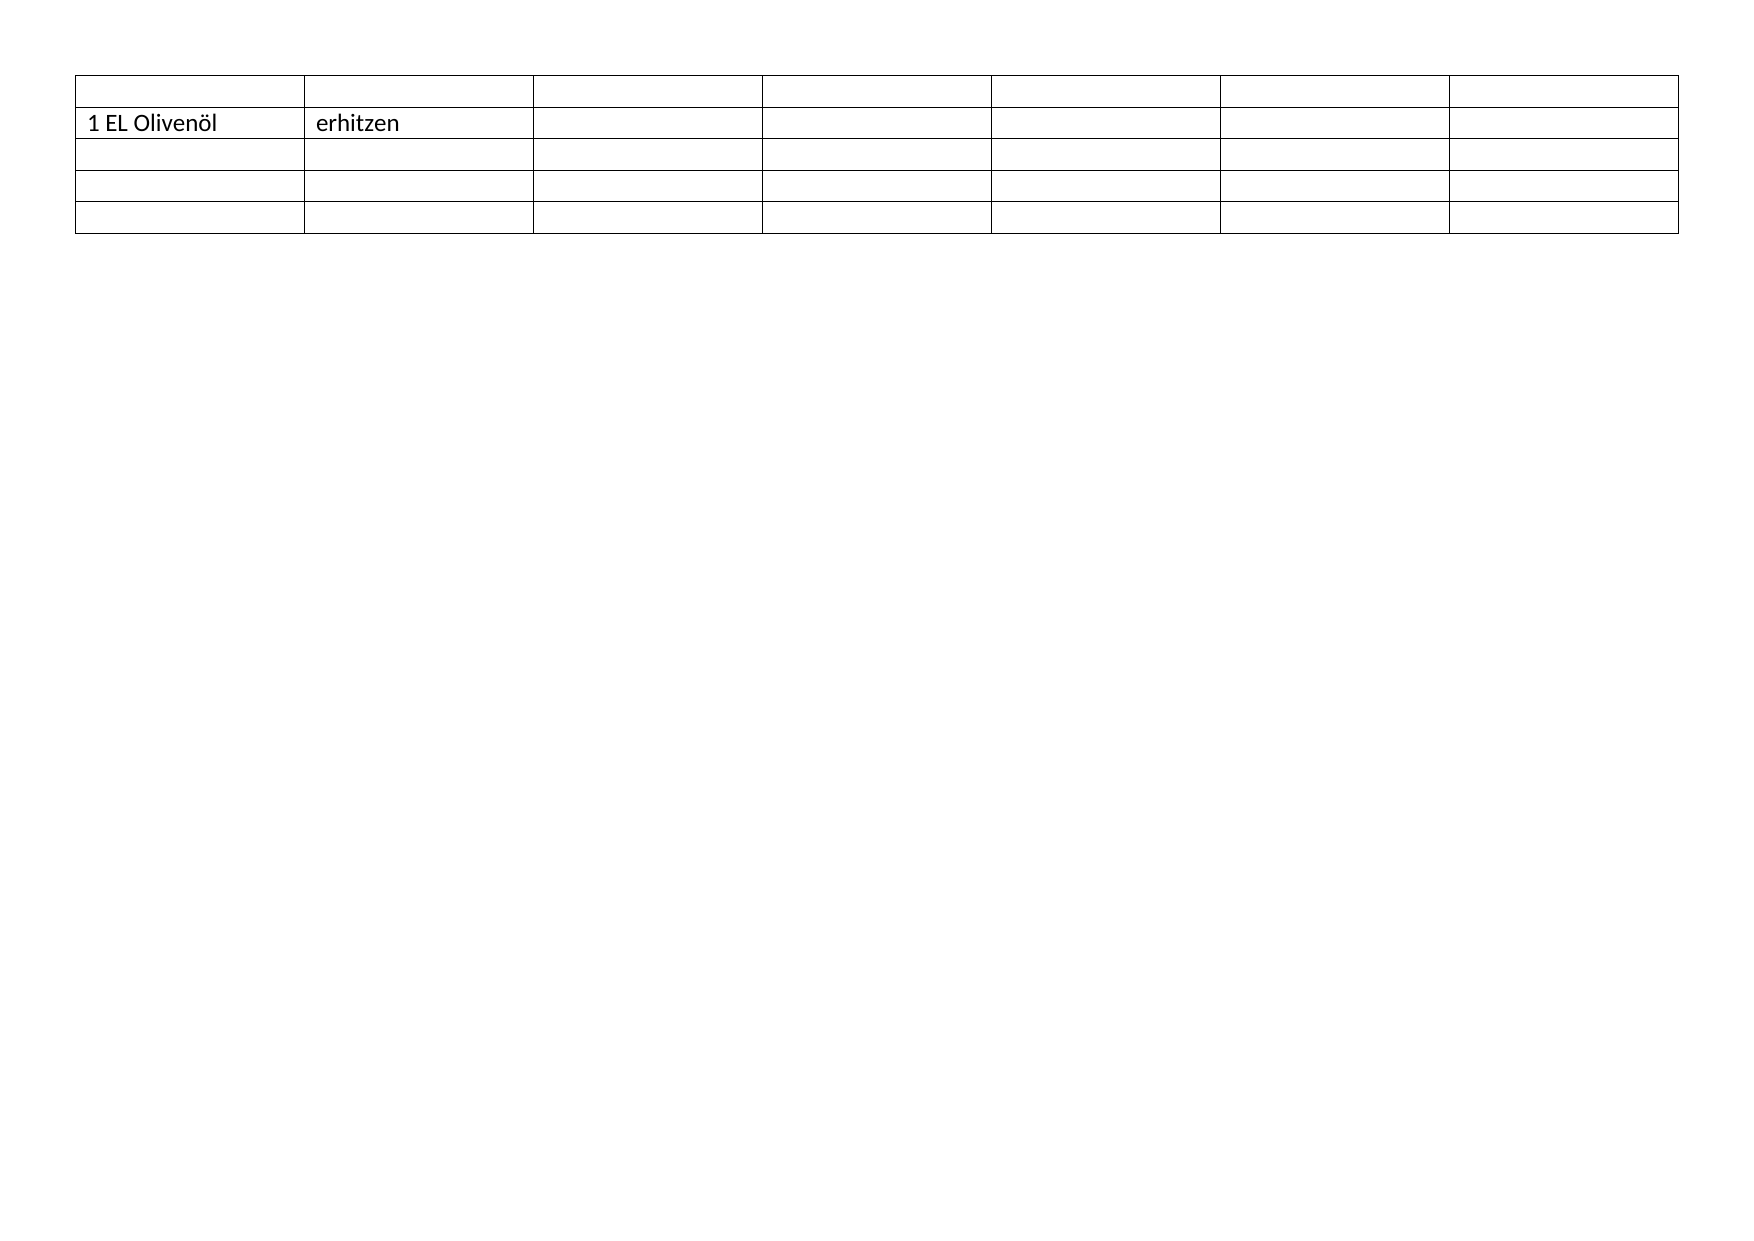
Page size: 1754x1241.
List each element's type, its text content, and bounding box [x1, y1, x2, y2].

table_cell erhitzen [305, 108, 533, 138]
table_cell [534, 171, 762, 201]
table_cell [305, 202, 533, 233]
table_cell [992, 202, 1220, 233]
table_header [1221, 76, 1449, 107]
table_cell [76, 202, 304, 233]
table_cell [763, 202, 991, 233]
table_header [305, 76, 533, 107]
table_cell 1 EL Olivenöl [76, 108, 304, 138]
table_header [992, 76, 1220, 107]
table_cell [1450, 171, 1678, 201]
table_cell [1221, 202, 1449, 233]
table_cell [534, 139, 762, 170]
table_cell [1221, 108, 1449, 138]
table_cell [1450, 139, 1678, 170]
table_cell [305, 171, 533, 201]
table_cell [763, 139, 991, 170]
table_cell [534, 202, 762, 233]
table_cell [305, 139, 533, 170]
table_header [763, 76, 991, 107]
table_cell [763, 108, 991, 138]
table_cell [763, 171, 991, 201]
table_header [534, 76, 762, 107]
table_cell [534, 108, 762, 138]
table_cell [1450, 108, 1678, 138]
table_header [76, 76, 304, 107]
table_cell [76, 139, 304, 170]
table_cell [992, 139, 1220, 170]
table_cell [992, 108, 1220, 138]
table_cell [76, 171, 304, 201]
table_header [1450, 76, 1678, 107]
table_cell [992, 171, 1220, 201]
table_cell [1221, 139, 1449, 170]
table_cell [1450, 202, 1678, 233]
table_cell [1221, 171, 1449, 201]
